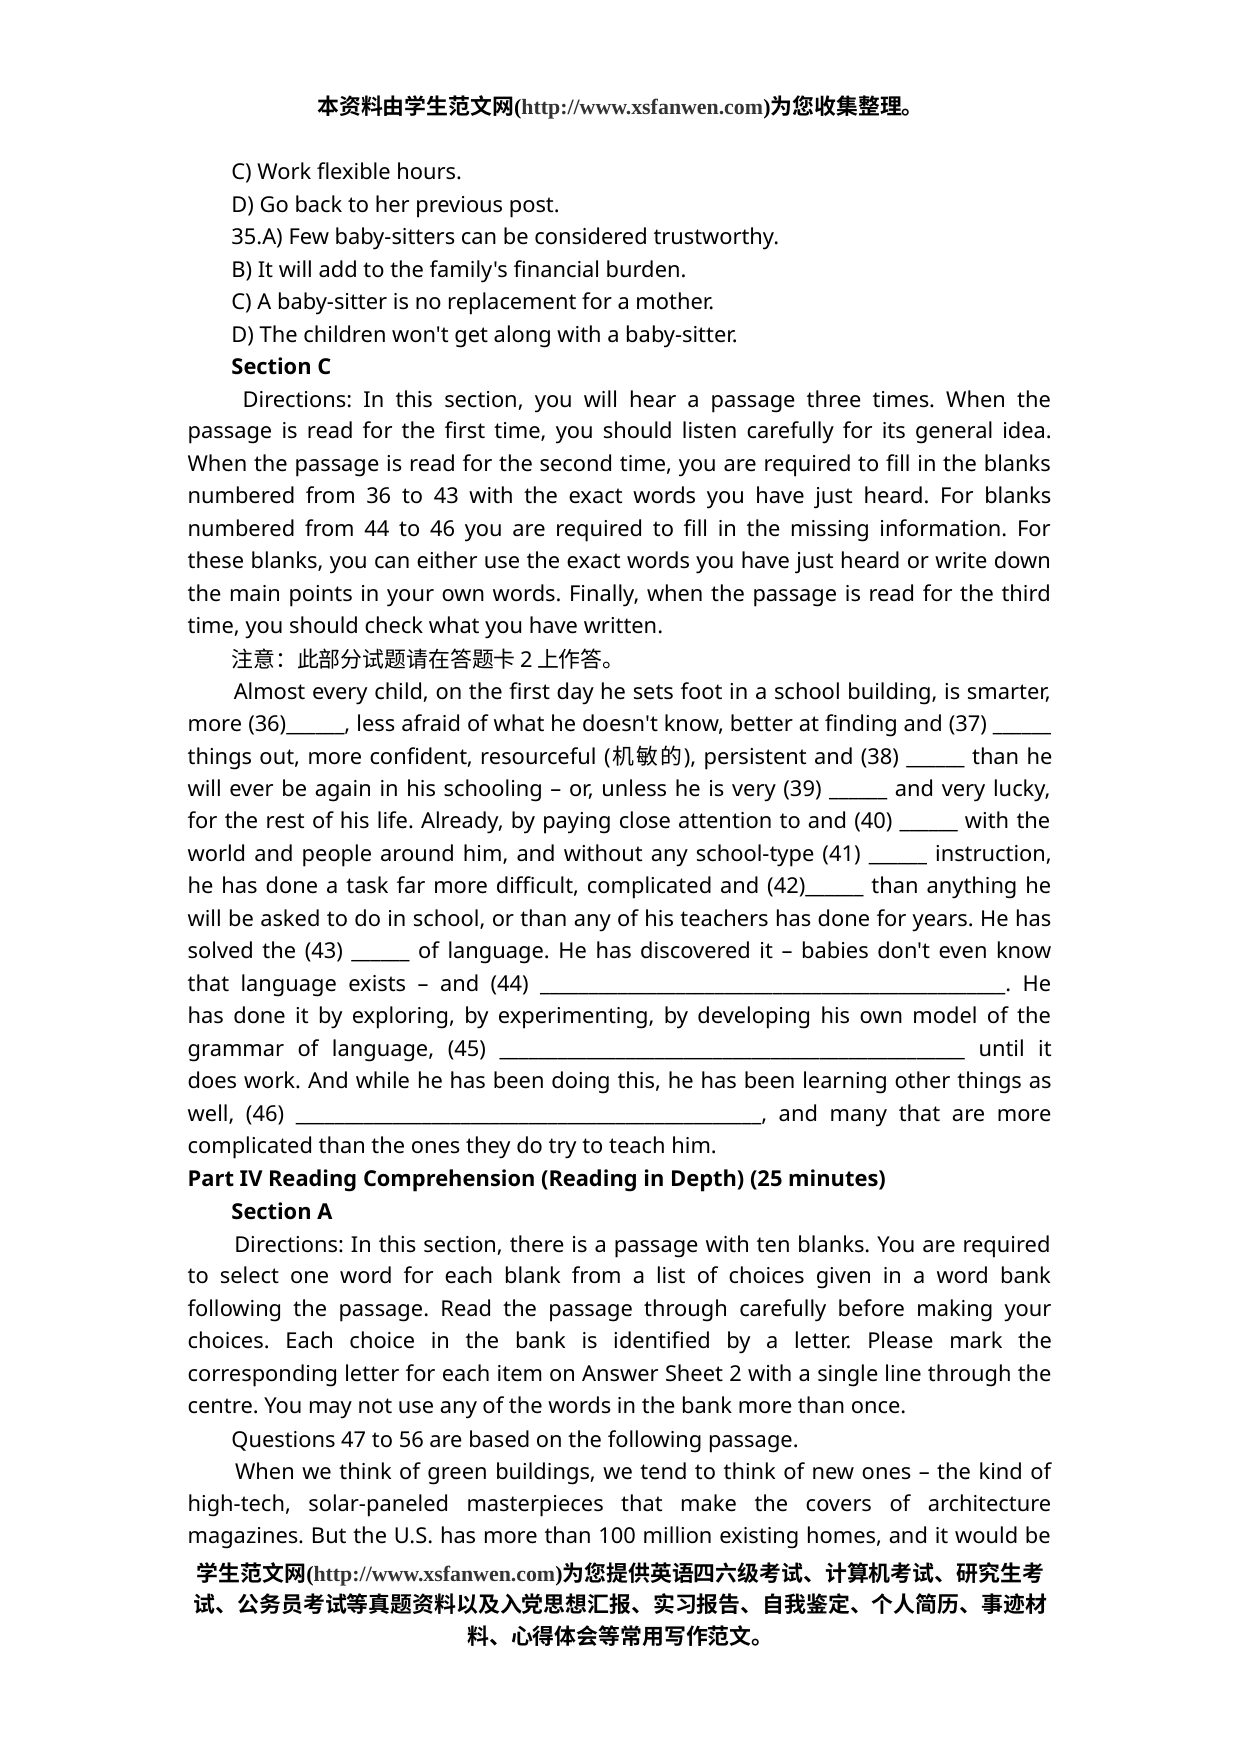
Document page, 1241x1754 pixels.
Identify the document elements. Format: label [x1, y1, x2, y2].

text [187, 1162, 1053, 1552]
text [187, 154, 1053, 1162]
